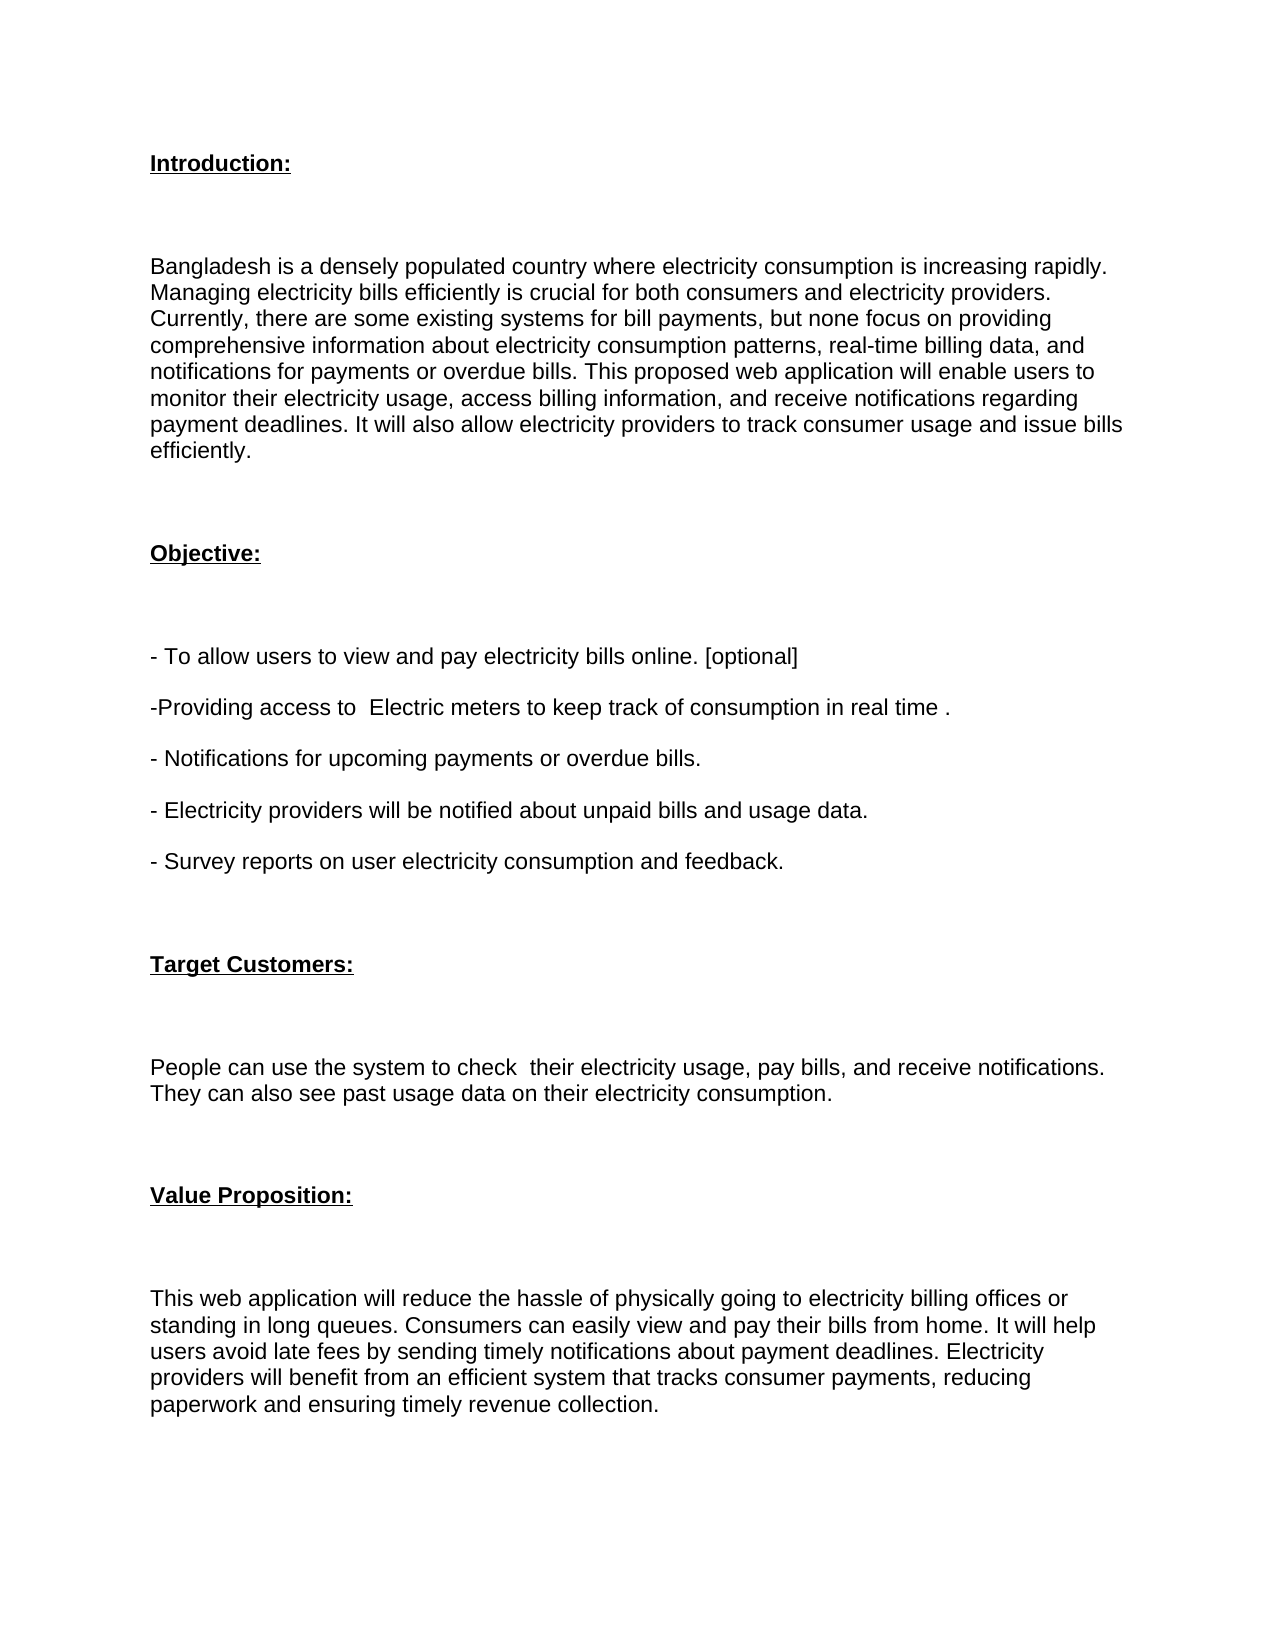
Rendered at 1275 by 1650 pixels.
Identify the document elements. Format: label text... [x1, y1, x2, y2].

text - Notifications for upcoming payments or overdue bills. [150, 745, 1125, 772]
text Target Customers: [150, 951, 1125, 977]
text Bangladesh is a densely populated country where electricity consumption is increasing rapidly. Managing electricity bills efficiently is crucial for both consumers and electricity providers. Currently, there are some existing systems for bill payments, but none focus on providing comprehensive information about electricity consumption patterns, real-time billing data, and notifications for payments or overdue bills. This proposed web application will enable users to monitor their electricity usage, access billing information, and receive notifications regarding payment deadlines. It will also allow electricity providers to track consumer usage and issue bills efficiently. [150, 253, 1125, 463]
text Introduction: [150, 150, 1125, 176]
text - Survey reports on user electricity consumption and feedback. [150, 848, 1125, 874]
text - To allow users to view and pay electricity bills online. [optional] [150, 643, 1125, 669]
text -Providing access to Electric meters to keep track of consumption in real time . [150, 694, 1125, 720]
text - Electricity providers will be notified about unpaid bills and usage data. [150, 797, 1125, 823]
text Value Proposition: [150, 1182, 1125, 1209]
text Objective: [150, 540, 1125, 566]
text People can use the system to check their electricity usage, pay bills, and receive notifications. They can also see past usage data on their electricity consumption. [150, 1053, 1125, 1106]
text This web application will reduce the hassle of physically going to electricity billing offices or standing in long queues. Consumers can easily view and pay their bills from home. It will help users avoid late fees by sending timely notifications about payment deadlines. Electricity providers will benefit from an efficient system that tracks consumer payments, reducing paperwork and ensuring timely revenue collection. [150, 1285, 1125, 1417]
